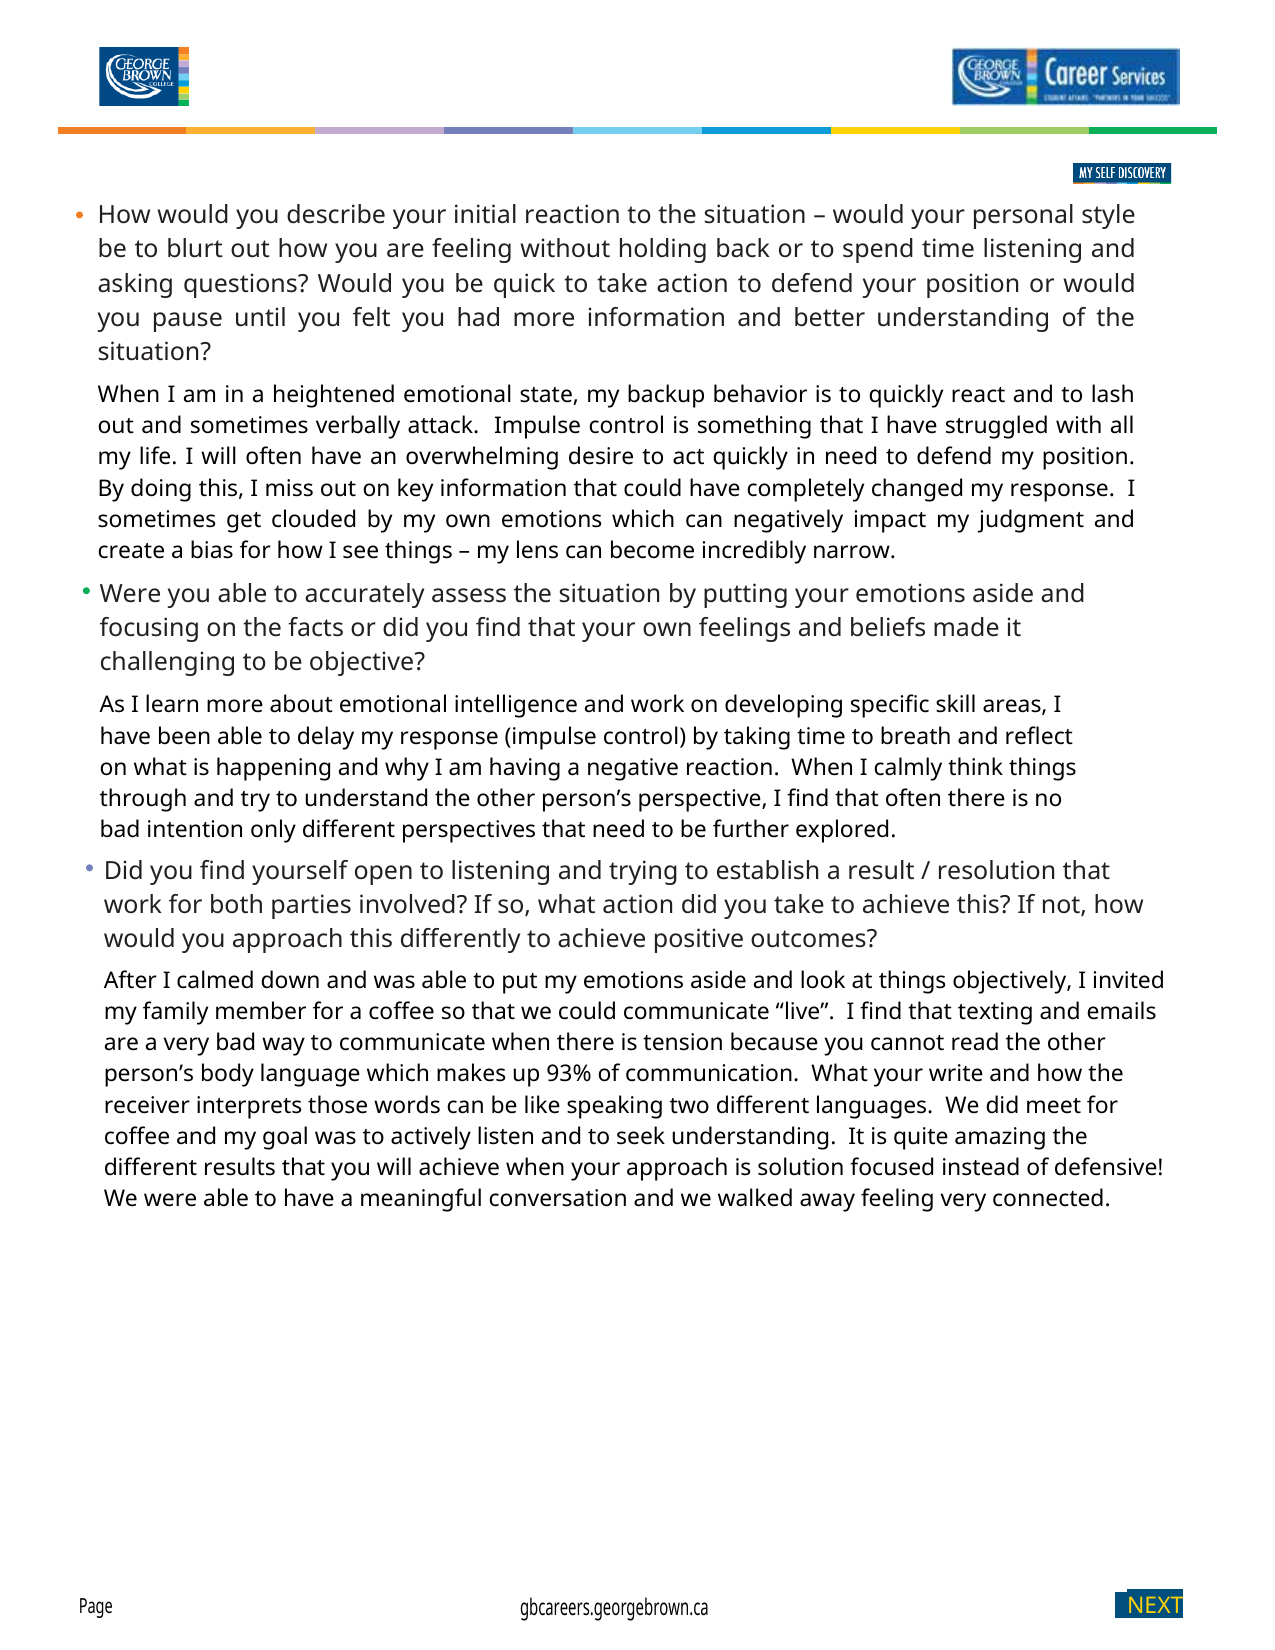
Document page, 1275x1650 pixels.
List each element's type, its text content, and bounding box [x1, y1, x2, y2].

text Were you able to accurately assess the situation by putting your emotions aside and focusing on the facts or did you find that your own feelings and beliefs made it challenging to be objective? [99, 576, 1095, 678]
picture [951, 47, 1180, 106]
text How would you describe your initial reaction to the situation – would your personal style be to blurt out how you are feeling without holding back or to spend time listening and asking questions? Would you be quick to take action to defend your position or would you pause until you felt you had more information and better understanding of the situation? [97, 197, 1137, 367]
picture [1072, 162, 1172, 185]
picture [99, 47, 189, 106]
text As I learn more about emotional intelligence and work on developing specific skill areas, I have been able to delay my response (impulse control) by taking time to breath and reflect on what is happening and why I am having a negative reaction. When I calmly think things through and try to understand the other person’s perspective, I find that often there is no bad intention only different perspectives that need to be further explored. [99, 688, 1095, 844]
text Did you find yourself open to listening and trying to establish a result / resolution that work for both parties involved? If so, what action did you take to achieve this? If not, how would you approach this differently to achieve positive outcomes? [103, 853, 1168, 955]
text After I calmed down and was able to put my emotions aside and look at things objectively, I invited my family member for a coffee so that we could communicate “live”. I find that texting and emails are a very bad way to communicate when there is tension because you cannot read the other person’s body language which makes up 93% of communication. What your write and how the receiver interprets those words can be like speaking two different languages. We did meet for coffee and my goal was to actively listen and to seek understanding. It is quite amazing the different results that you will achieve when your approach is solution focused instead of defensive! We were able to have a meaningful conversation and we walked away feeling very connected. [103, 964, 1168, 1214]
text When I am in a heightened emotional state, my backup behavior is to quickly react and to lash out and sometimes verbally attack. Impulse control is something that I have struggled with all my life. I will often have an overwhelming desire to act quickly in need to defend my position. By doing this, I miss out on key information that could have completely changed my response. I sometimes get clouded by my own emotions which can negatively impact my judgment and create a bias for how I see things – my lens can become incredibly narrow. [97, 378, 1137, 565]
